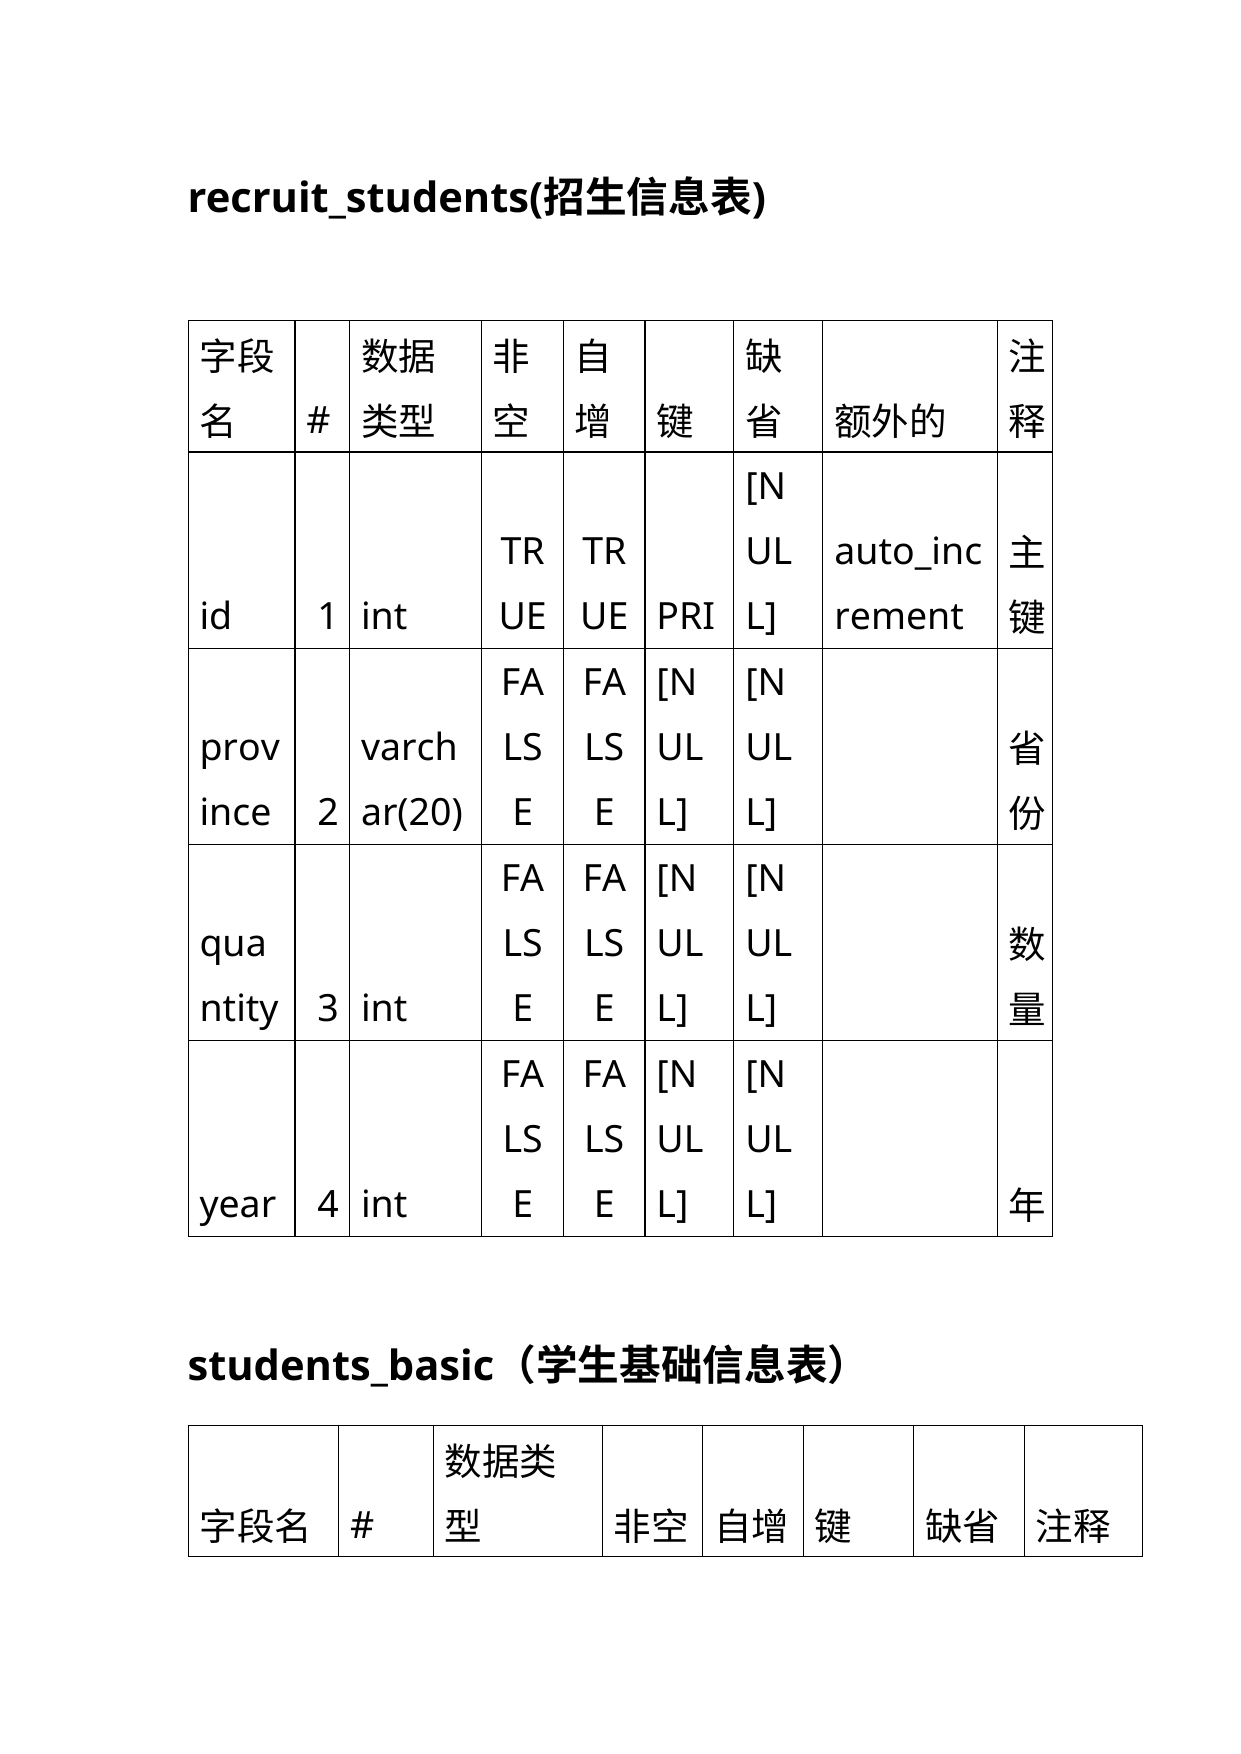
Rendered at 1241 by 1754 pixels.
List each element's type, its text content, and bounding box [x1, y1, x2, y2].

table_cell 数量 [998, 845, 1052, 1039]
table_cell TRUE [482, 453, 563, 647]
table_header 缺省 [914, 1426, 1024, 1556]
text recruit_students(招生信息表) [187, 162, 1053, 227]
table_cell [NULL] [734, 453, 822, 647]
table_cell 4 [296, 1041, 349, 1236]
table_header # [296, 321, 349, 451]
table_header 键 [804, 1426, 913, 1556]
table_cell PRI [646, 453, 733, 647]
table_cell FALSE [564, 1041, 644, 1236]
table_cell TRUE [564, 453, 644, 647]
table_cell 2 [296, 649, 349, 843]
table_header 自增 [564, 321, 644, 451]
table_header 字段名 [189, 321, 294, 451]
table_cell [823, 845, 997, 1039]
table_header 注释 [1025, 1426, 1142, 1556]
table_cell int [350, 845, 481, 1039]
table_cell quantity [189, 845, 294, 1039]
table_cell [NULL] [646, 649, 733, 843]
table_header 自增 [703, 1426, 803, 1556]
text students_basic（学生基础信息表） [187, 1330, 1053, 1395]
table_cell 年 [998, 1041, 1052, 1236]
table_cell [NULL] [734, 649, 822, 843]
table_cell [823, 649, 997, 843]
table_cell FALSE [482, 649, 563, 843]
table_cell year [189, 1041, 294, 1236]
table_cell [NULL] [734, 845, 822, 1039]
table_cell auto_increment [823, 453, 997, 647]
table_header 非空 [482, 321, 563, 451]
table_header # [339, 1426, 433, 1556]
table_header 额外的 [823, 321, 997, 451]
table_header 注释 [998, 321, 1052, 451]
table_cell FALSE [564, 649, 644, 843]
table_header 字段名 [189, 1426, 338, 1556]
table_header 非空 [603, 1426, 702, 1556]
table_header 键 [646, 321, 733, 451]
table_cell FALSE [482, 845, 563, 1039]
table_cell int [350, 1041, 481, 1236]
table_cell [823, 1041, 997, 1236]
table_cell FALSE [564, 845, 644, 1039]
table_cell 主键 [998, 453, 1052, 647]
table_cell 3 [296, 845, 349, 1039]
table_cell [NULL] [734, 1041, 822, 1236]
table_cell 省份 [998, 649, 1052, 843]
table_cell varchar(20) [350, 649, 481, 843]
table_header 数据类型 [434, 1426, 602, 1556]
table_cell [NULL] [646, 1041, 733, 1236]
table_header 缺省 [734, 321, 822, 451]
table_cell [NULL] [646, 845, 733, 1039]
table_cell 1 [296, 453, 349, 647]
table_cell id [189, 453, 294, 647]
table_cell province [189, 649, 294, 843]
table_header 数据类型 [350, 321, 481, 451]
table_cell int [350, 453, 481, 647]
table_cell FALSE [482, 1041, 563, 1236]
